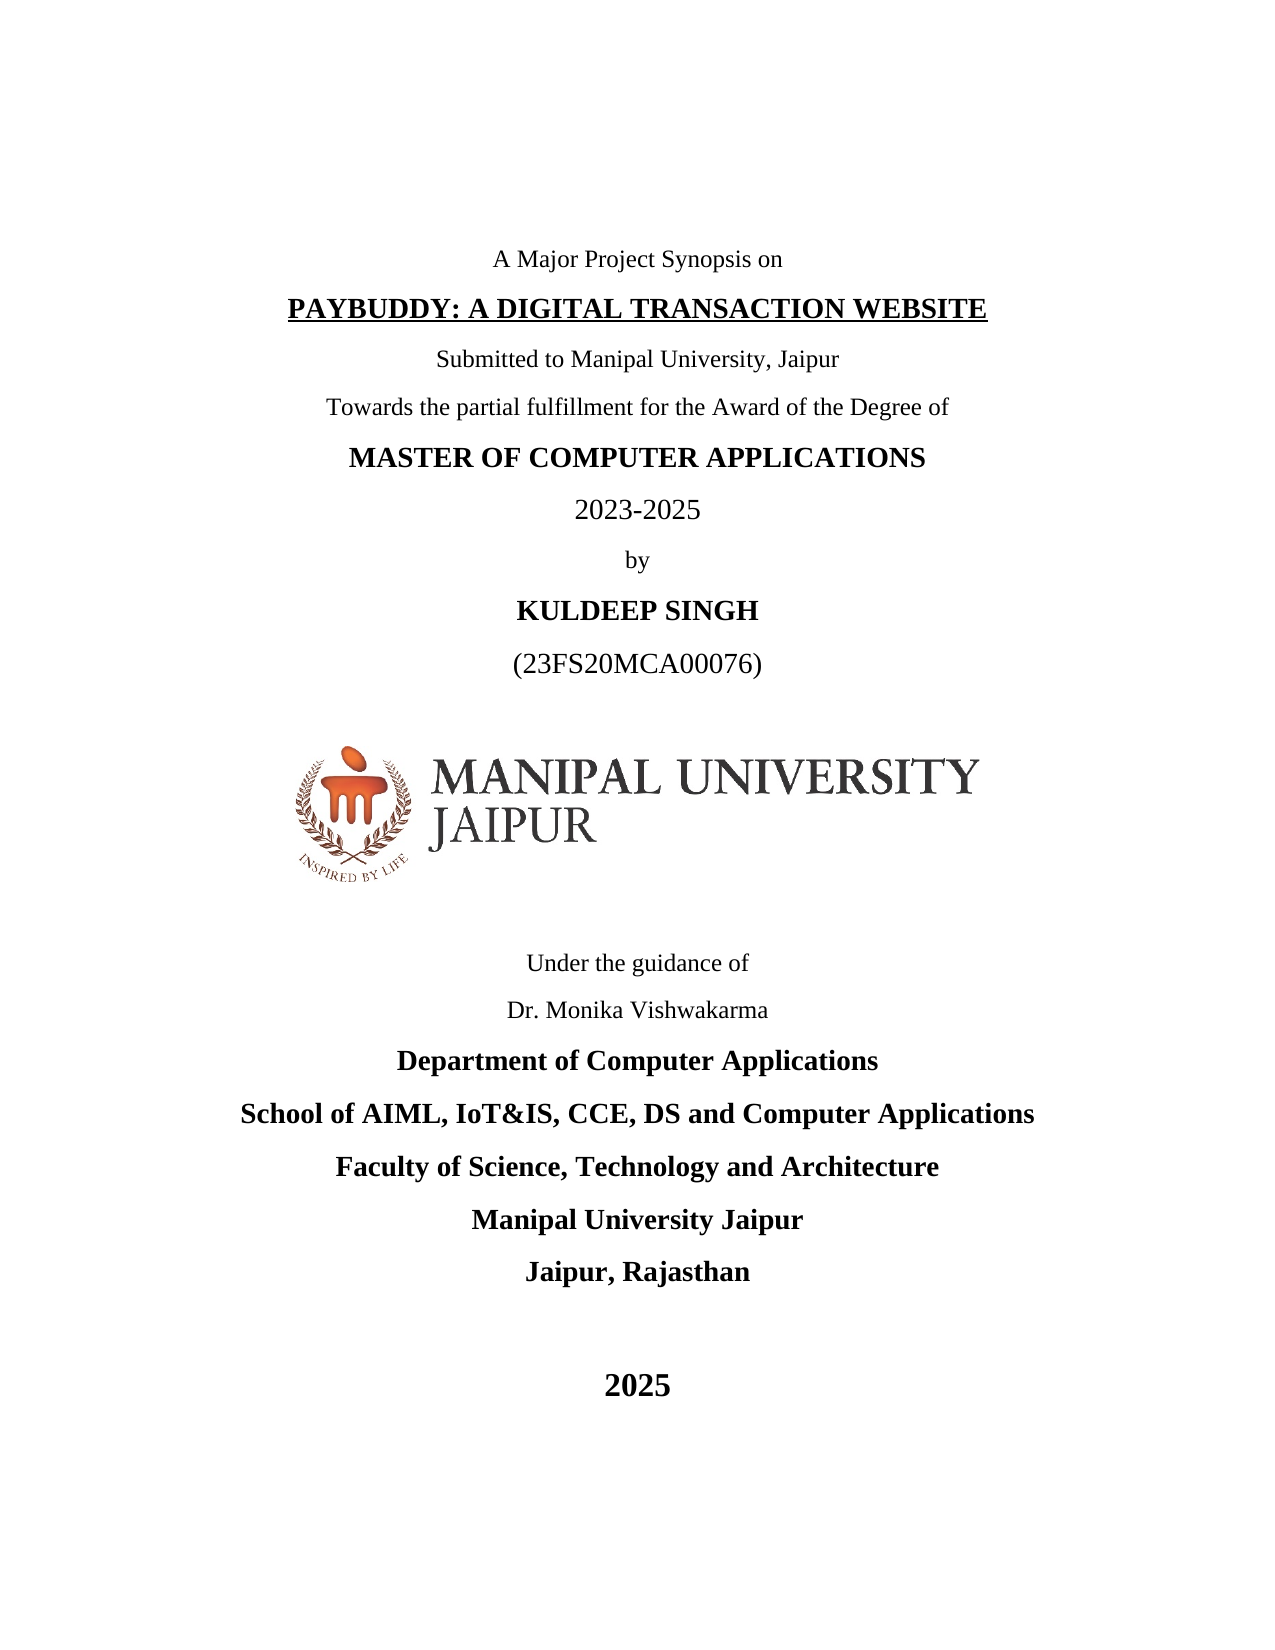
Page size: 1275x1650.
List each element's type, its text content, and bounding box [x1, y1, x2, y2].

text School of AIML, IoT&IS, CCE, DS and Computer Applications [150, 1096, 1125, 1130]
text A Major Project Synopsis on [150, 244, 1125, 272]
text Submitted to Manipal University, Jaipur [150, 344, 1125, 373]
text by [150, 545, 1125, 574]
text KULDEEP SINGH [150, 593, 1125, 627]
text Jaipur, Rajasthan [150, 1254, 1125, 1288]
text MASTER OF COMPUTER APPLICATIONS [150, 440, 1125, 473]
text Towards the partial fulfillment for the Award of the Degree of [150, 392, 1125, 421]
picture [295, 746, 980, 882]
text Manipal University Jaipur [150, 1202, 1125, 1235]
text Department of Computer Applications [150, 1043, 1125, 1077]
text Under the guidance of [150, 948, 1125, 977]
text PAYBUDDY: A DIGITAL TRANSACTION WEBSITE [150, 291, 1125, 325]
text Faculty of Science, Technology and Architecture [150, 1149, 1125, 1182]
text Dr. Monika Vishwakarma [150, 996, 1125, 1024]
text (23FS20MCA00076) [150, 646, 1125, 679]
text 2023-2025 [150, 492, 1125, 526]
text 2025 [150, 1365, 1125, 1404]
